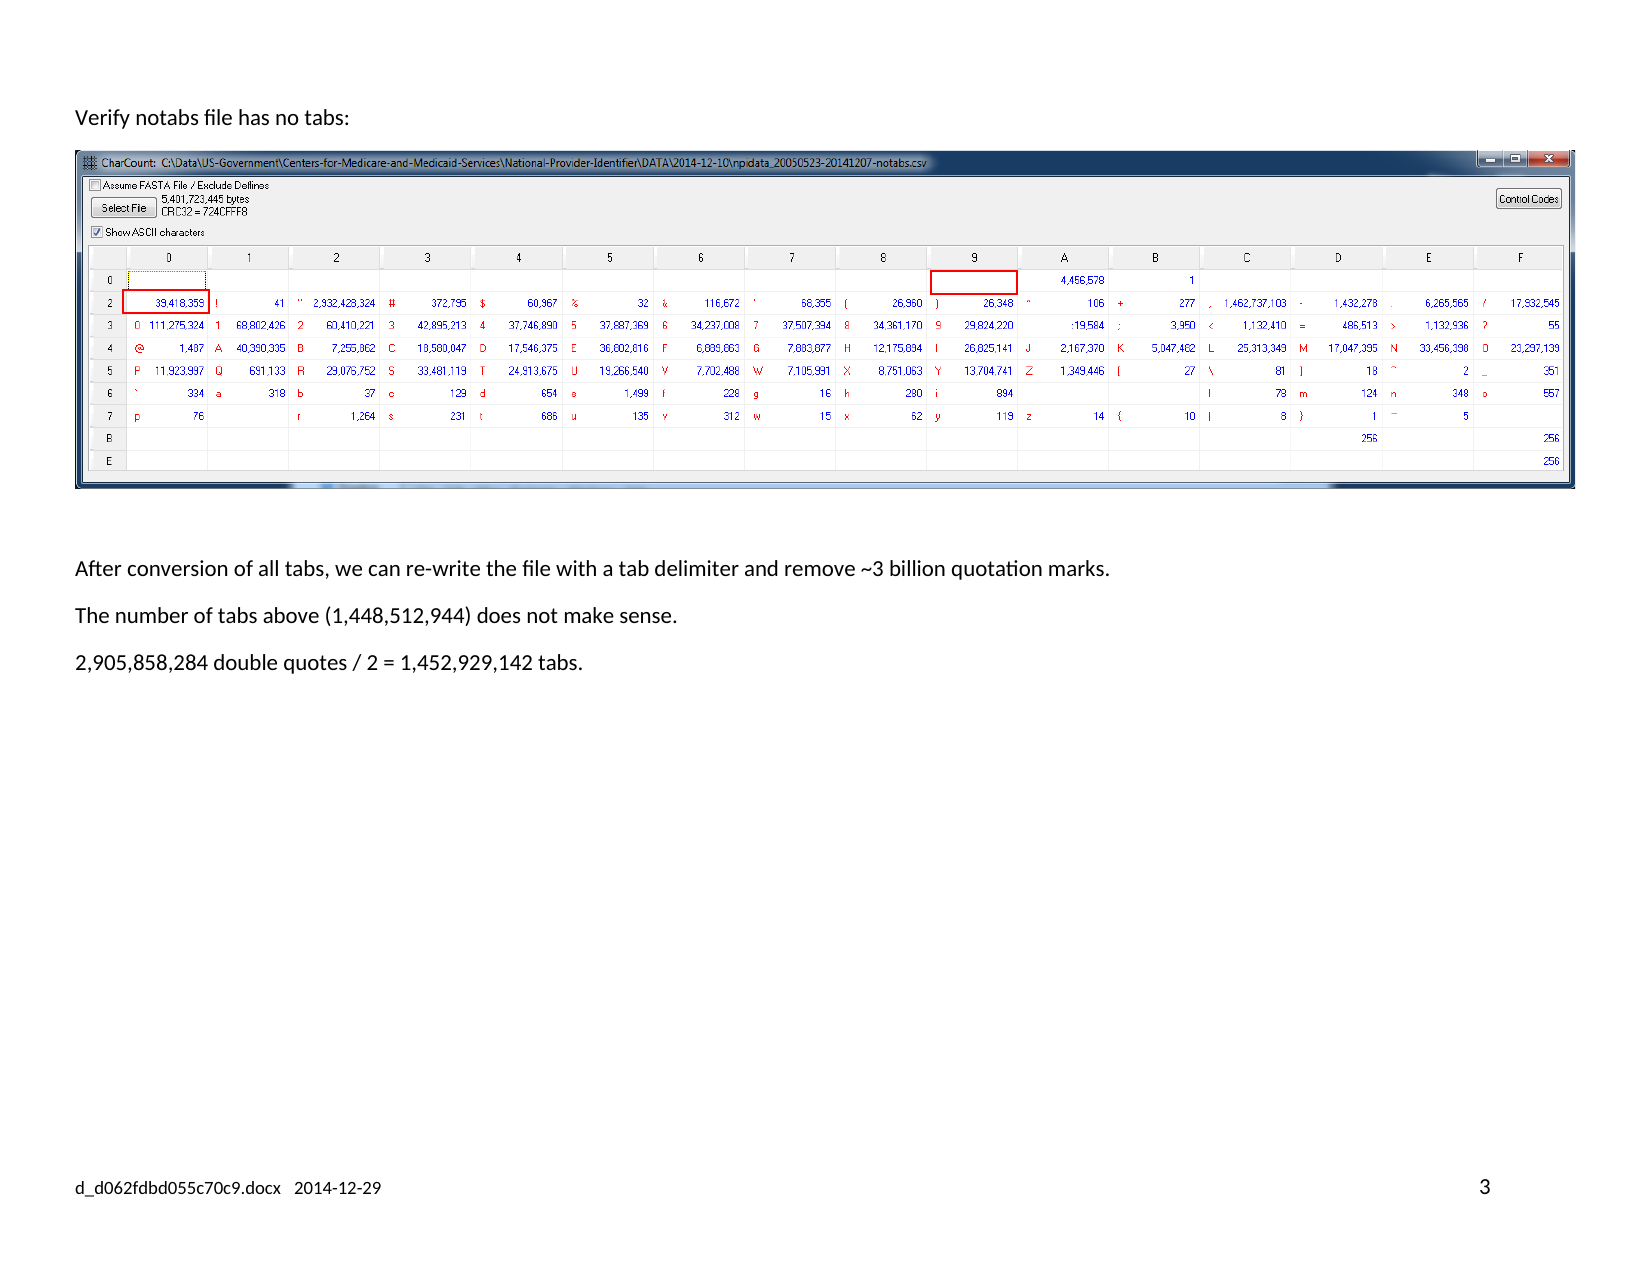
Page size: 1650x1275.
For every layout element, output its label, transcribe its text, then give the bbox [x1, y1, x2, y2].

picture [75, 150, 1575, 489]
text 2,905,858,284 double quotes / 2 = 1,452,929,142 tabs. [75, 648, 1575, 676]
text The number of tabs above (1,448,512,944) does not make sense. [75, 601, 1575, 629]
text Verify notabs file has no tabs: [75, 103, 1575, 131]
text After conversion of all tabs, we can re-write the file with a tab delimiter and remove ~3 billion quotation marks. [75, 554, 1575, 583]
